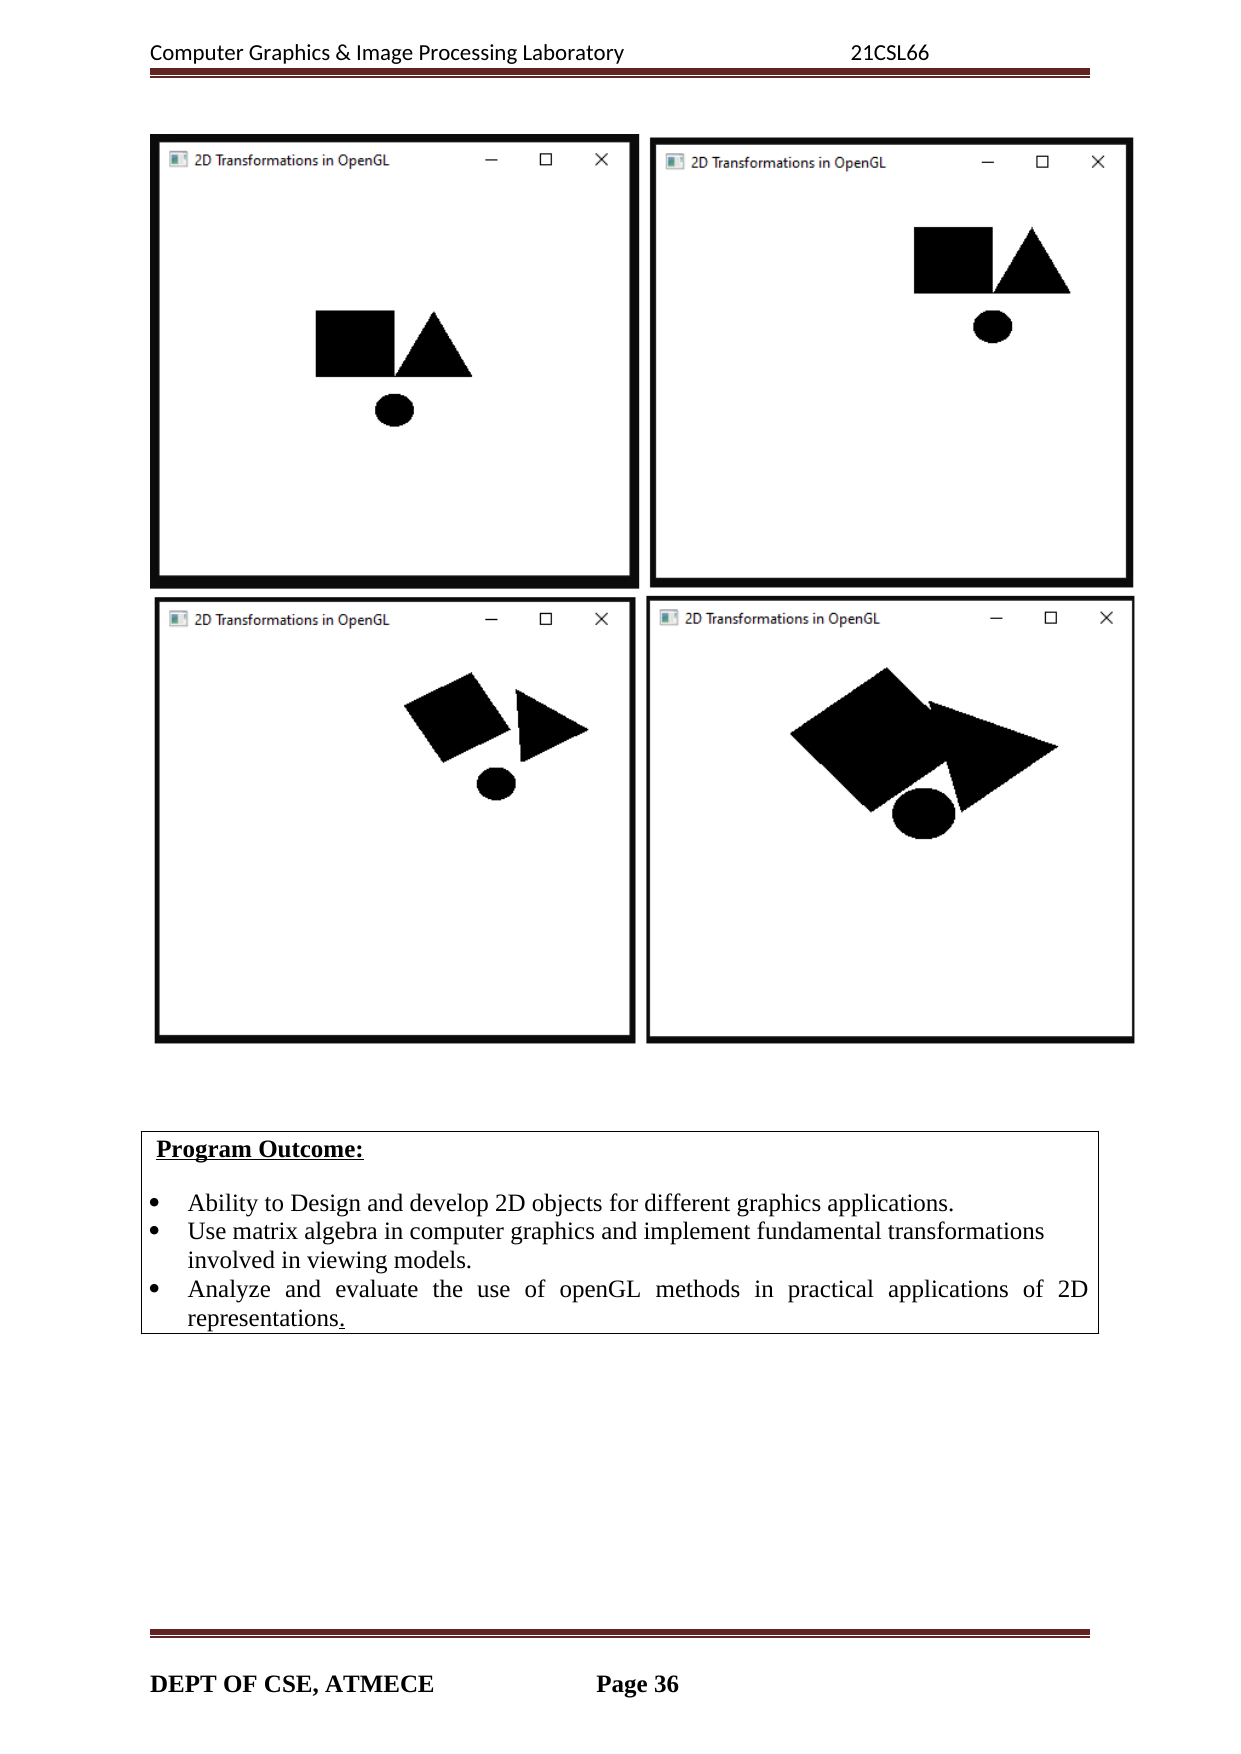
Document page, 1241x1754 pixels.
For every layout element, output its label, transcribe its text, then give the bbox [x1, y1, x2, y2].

list Analyze and evaluate the use of openGL methods in practical applications of 2D representations. [142, 1271, 1098, 1333]
list Ability to Design and develop 2D objects for different graphics applications. [142, 1184, 1098, 1216]
list Use matrix algebra in computer graphics and implement fundamental transformations involved in viewing models. [150, 1216, 1090, 1271]
picture [150, 134, 1143, 1052]
text Program Outcome: [142, 1132, 1098, 1162]
